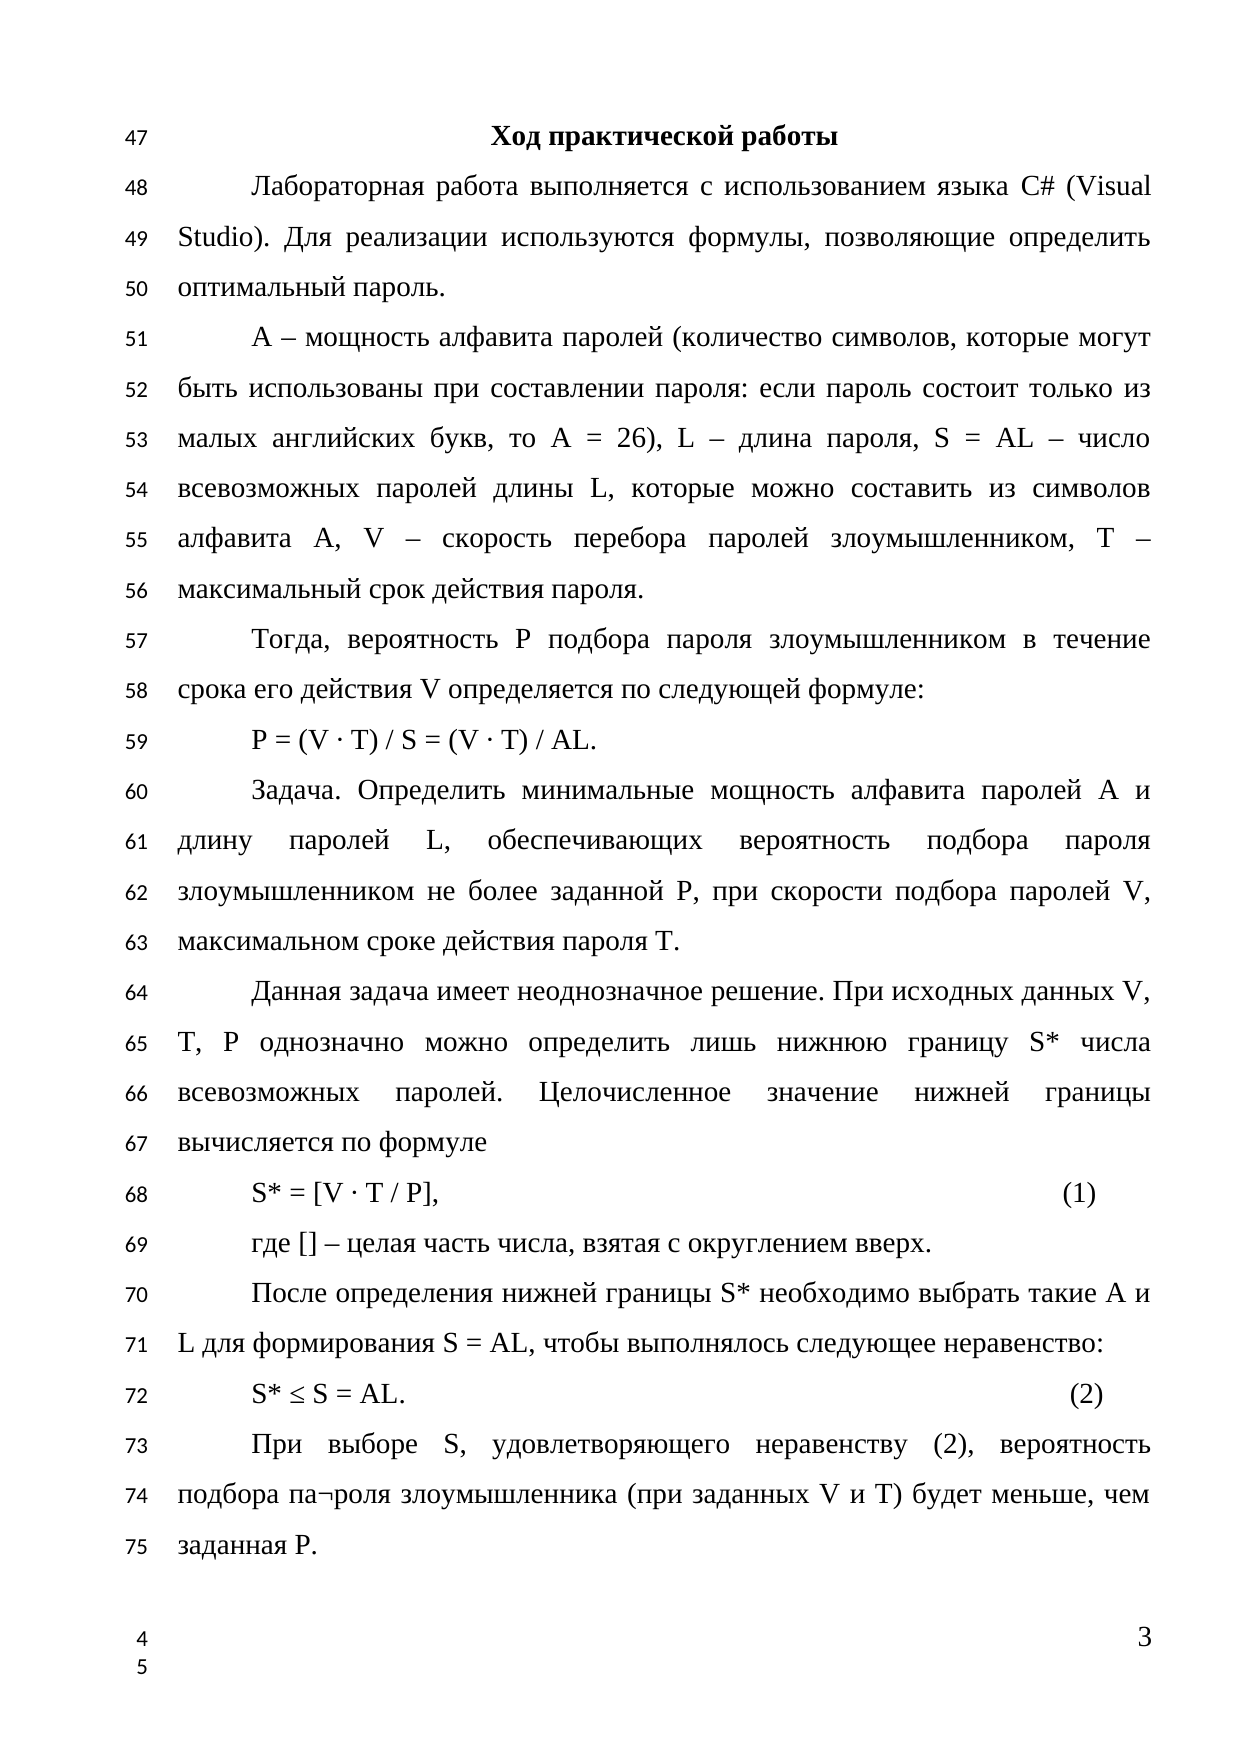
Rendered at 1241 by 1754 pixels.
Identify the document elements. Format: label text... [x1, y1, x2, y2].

text Лабораторная работа выполняется с использованием языка C# (Visual Studio). Для реализации используются формулы, позволяющие определить оптимальный пароль. [177, 168, 1152, 303]
text A – мощность алфавита паролей (количество символов, которые могут быть использованы при составлении пароля: если пароль состоит только из малых английских букв, то A = 26), L – длина пароля, S = AL – число всевозможных паролей длины L, которые можно составить из символов алфавита A, V – скорость перебора паролей злоумышленником, T – максимальный срок действия пароля. [177, 319, 1152, 604]
text После определения нижней границы S* необходимо выбрать такие A и L для формирования S = AL, чтобы выполнялось следующее неравенство: [177, 1275, 1152, 1359]
text Тогда, вероятность P подбора пароля злоумышленником в течение срока его действия V определяется по следующей формуле: [177, 621, 1152, 705]
text S* = [V ∙ T / P], (1) [177, 1175, 1152, 1208]
text При выборе S, удовлетворяющего неравенству (2), вероятность подбора па¬роля злоумышленника (при заданных V и T) будет меньше, чем заданная P. [177, 1426, 1152, 1560]
text Задача. Определить минимальные мощность алфавита паролей A и длину паролей L, обеспечивающих вероятность подбора пароля злоумышленником не более заданной P, при скорости подбора паролей V, максимальном сроке действия пароля T. [177, 772, 1152, 957]
text где [] – целая часть числа, взятая с округлением вверх. [177, 1225, 1152, 1258]
text P = (V ∙ T) / S = (V ∙ T) / AL. [177, 722, 1152, 755]
text Ход практической работы [177, 118, 1152, 152]
text S* ≤ S = AL. (2) [177, 1376, 1152, 1409]
text Данная задача имеет неоднозначное решение. При исходных данных V, T, P однозначно можно определить лишь нижнюю границу S* числа всевозможных паролей. Целочисленное значение нижней границы вычисляется по формуле [177, 973, 1152, 1158]
